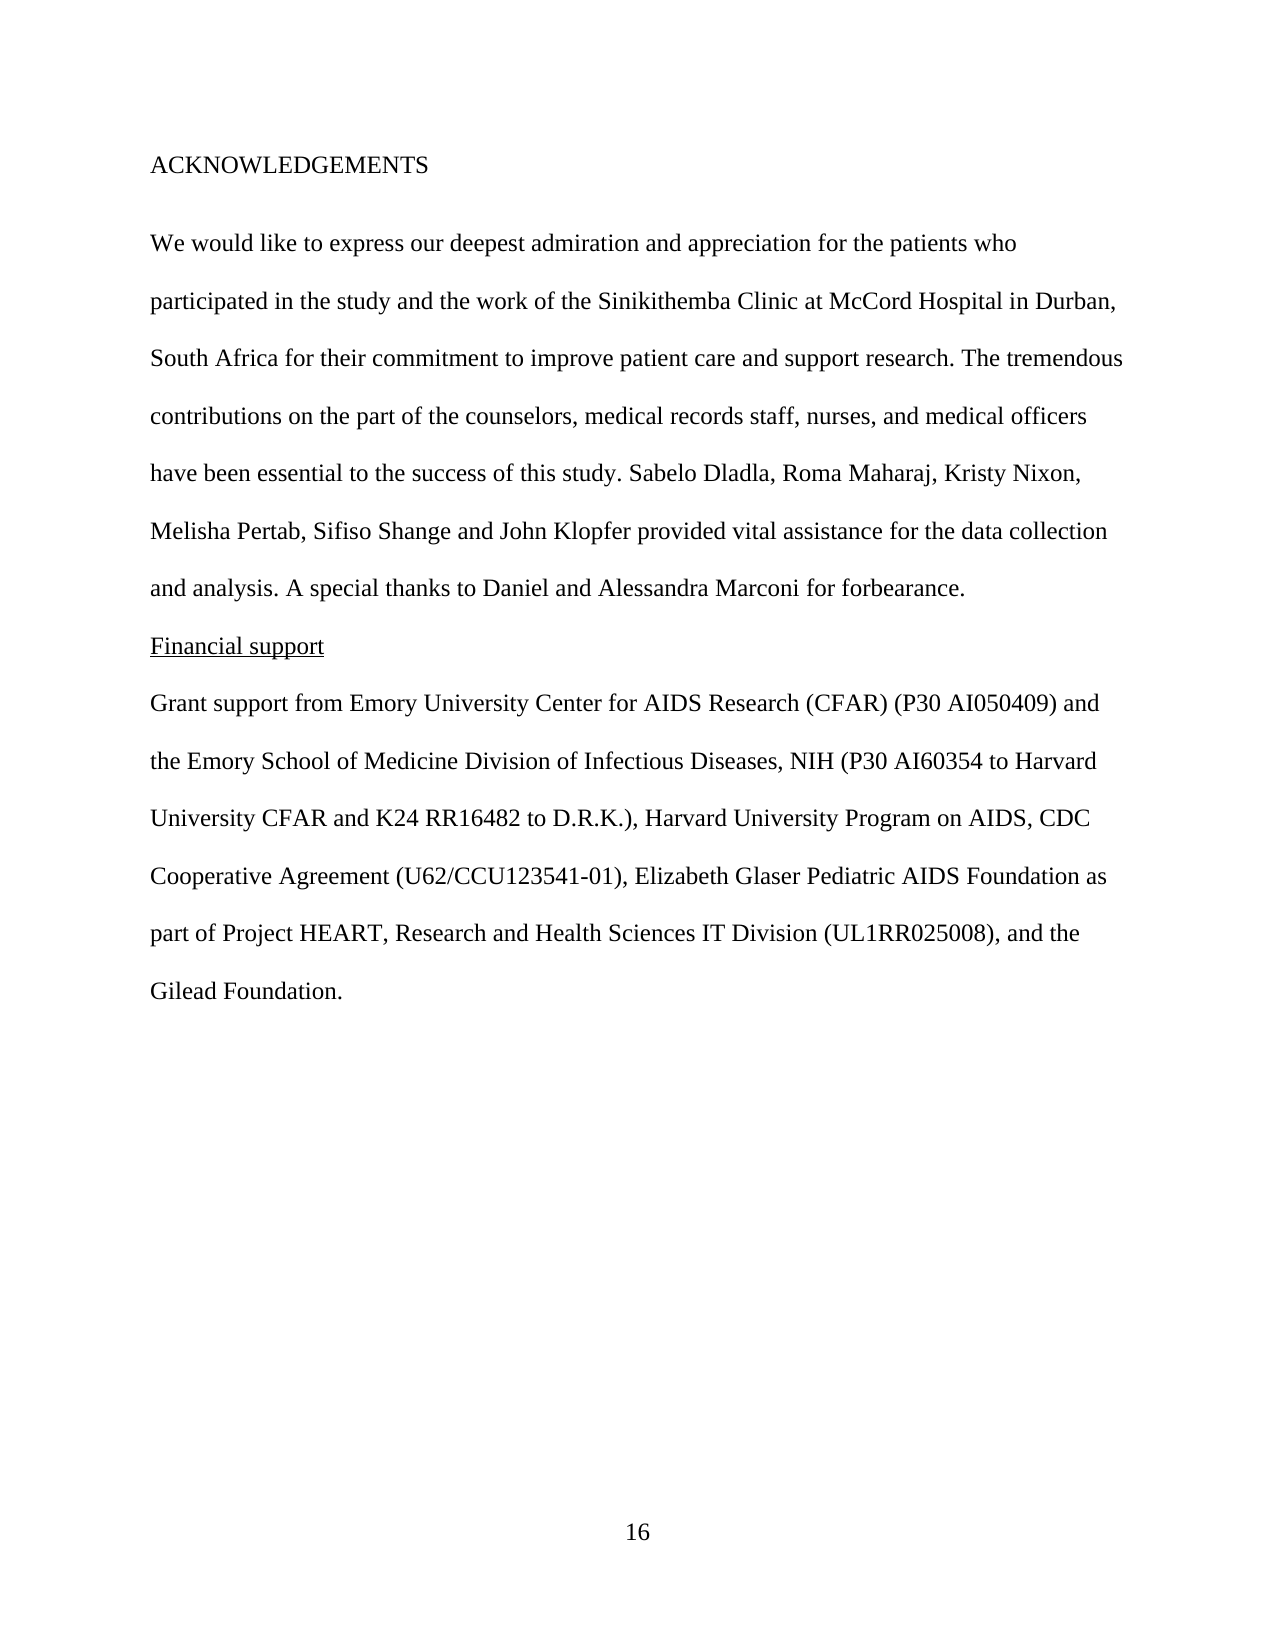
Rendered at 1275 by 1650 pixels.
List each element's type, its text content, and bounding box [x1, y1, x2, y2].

text Grant support from Emory University Center for AIDS Research (CFAR) (P30 AI050409) and the Emory School of Medicine Division of Infectious Diseases, NIH (P30 AI60354 to Harvard University CFAR and K24 RR16482 to D.R.K.), Harvard University Program on AIDS, CDC Cooperative Agreement (U62/CCU123541-01), Elizabeth Glaser Pediatric AIDS Foundation as part of Project HEART, Research and Health Sciences IT Division (UL1RR025008), and the Gilead Foundation. [150, 688, 1125, 1004]
text We would like to express our deepest admiration and appreciation for the patients who participated in the study and the work of the Sinikithemba Clinic at McCord Hospital in Durban, South Africa for their commitment to improve patient care and support research. The tremendous contributions on the part of the counselors, medical records staff, nurses, and medical officers have been essential to the success of this study. Sabelo Dladla, Roma Maharaj, Kristy Nixon, Melisha Pertab, Sifiso Shange and John Klopfer provided vital assistance for the data collection and analysis. A special thanks to Daniel and Alessandra Marconi for forbearance. [150, 228, 1125, 602]
text Financial support [150, 631, 1125, 659]
text Acknowledgements [150, 150, 1125, 179]
